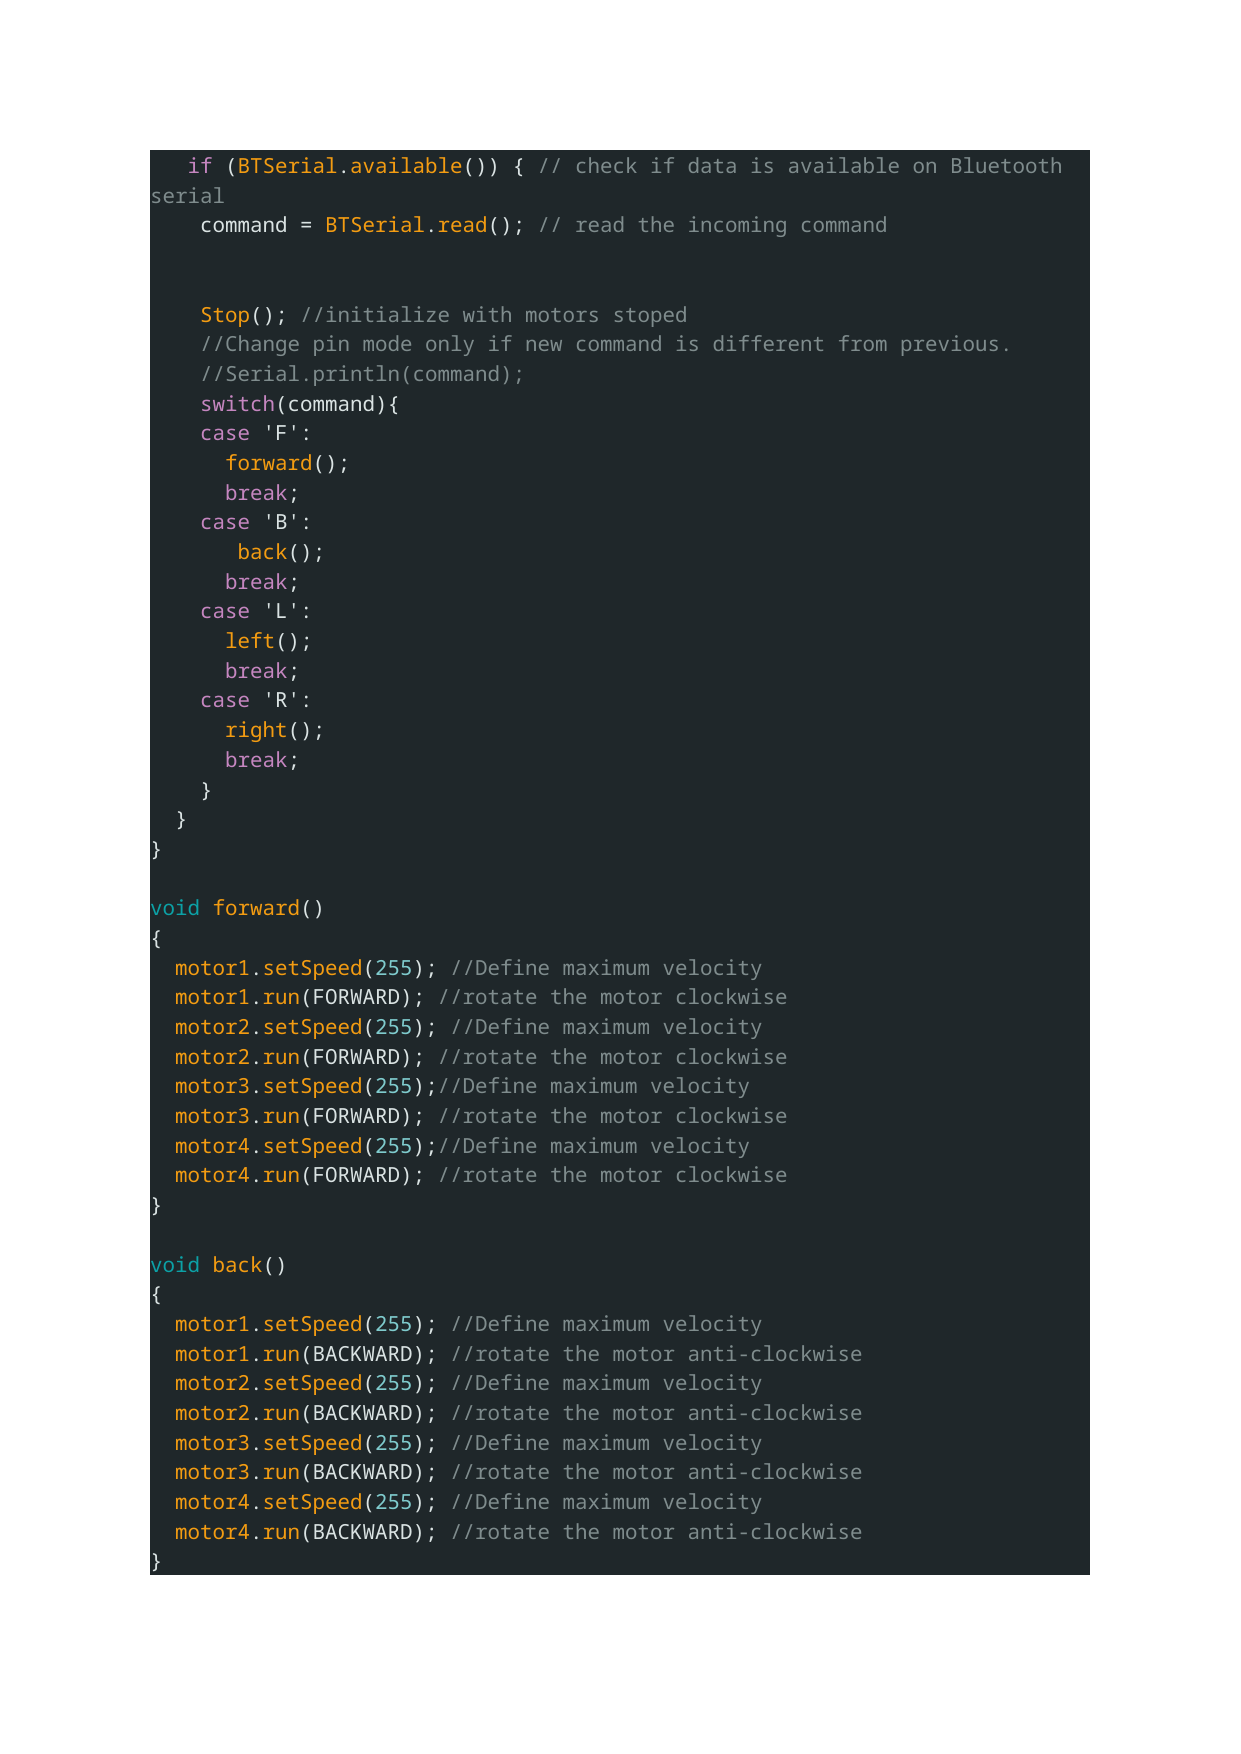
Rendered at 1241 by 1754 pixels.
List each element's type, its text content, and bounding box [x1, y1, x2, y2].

text } [150, 1189, 1090, 1219]
text case 'F': [150, 417, 1090, 447]
text motor3.setSpeed(255); //Define maximum velocity [150, 1427, 1090, 1456]
text case 'L': [150, 595, 1090, 625]
text motor3.setSpeed(255);//Define maximum velocity [150, 1070, 1090, 1100]
text motor1.run(BACKWARD); //rotate the motor anti-clockwise [150, 1337, 1090, 1367]
text //Serial.println(command); [150, 358, 1090, 387]
text motor1.setSpeed(255); //Define maximum velocity [150, 952, 1090, 981]
text back(); [150, 536, 1090, 566]
text motor2.setSpeed(255); //Define maximum velocity [150, 1367, 1090, 1397]
text break; [150, 744, 1090, 773]
text } [150, 833, 1090, 862]
text { [150, 922, 1090, 952]
text motor3.run(BACKWARD); //rotate the motor anti-clockwise [150, 1456, 1090, 1486]
text break; [150, 655, 1090, 684]
text motor1.run(FORWARD); //rotate the motor clockwise [150, 981, 1090, 1011]
text } [150, 773, 1090, 803]
text case 'R': [150, 684, 1090, 714]
text } [150, 1545, 1090, 1575]
text left(); [150, 625, 1090, 655]
text case 'B': [150, 506, 1090, 536]
text switch(command){ [150, 387, 1090, 417]
text motor3.run(FORWARD); //rotate the motor clockwise [150, 1100, 1090, 1130]
text break; [150, 566, 1090, 595]
text motor4.setSpeed(255); //Define maximum velocity [150, 1486, 1090, 1516]
text motor1.setSpeed(255); //Define maximum velocity [150, 1308, 1090, 1337]
text break; [150, 477, 1090, 506]
text void forward() [150, 892, 1090, 922]
text //Change pin mode only if new command is different from previous. [150, 328, 1090, 358]
text void back() [150, 1248, 1090, 1278]
text motor2.run(BACKWARD); //rotate the motor anti-clockwise [150, 1397, 1090, 1427]
text motor4.run(BACKWARD); //rotate the motor anti-clockwise [150, 1516, 1090, 1545]
text motor2.setSpeed(255); //Define maximum velocity [150, 1011, 1090, 1041]
text { [150, 1278, 1090, 1308]
text motor4.setSpeed(255);//Define maximum velocity [150, 1130, 1090, 1159]
text forward(); [150, 447, 1090, 477]
text right(); [150, 714, 1090, 744]
text Stop(); //initialize with motors stoped [150, 298, 1090, 328]
text command = BTSerial.read(); // read the incoming command [150, 209, 1090, 239]
text } [150, 803, 1090, 833]
text motor2.run(FORWARD); //rotate the motor clockwise [150, 1041, 1090, 1070]
text if (BTSerial.available()) { // check if data is available on Bluetooth serial [150, 150, 1090, 209]
text motor4.run(FORWARD); //rotate the motor clockwise [150, 1159, 1090, 1189]
